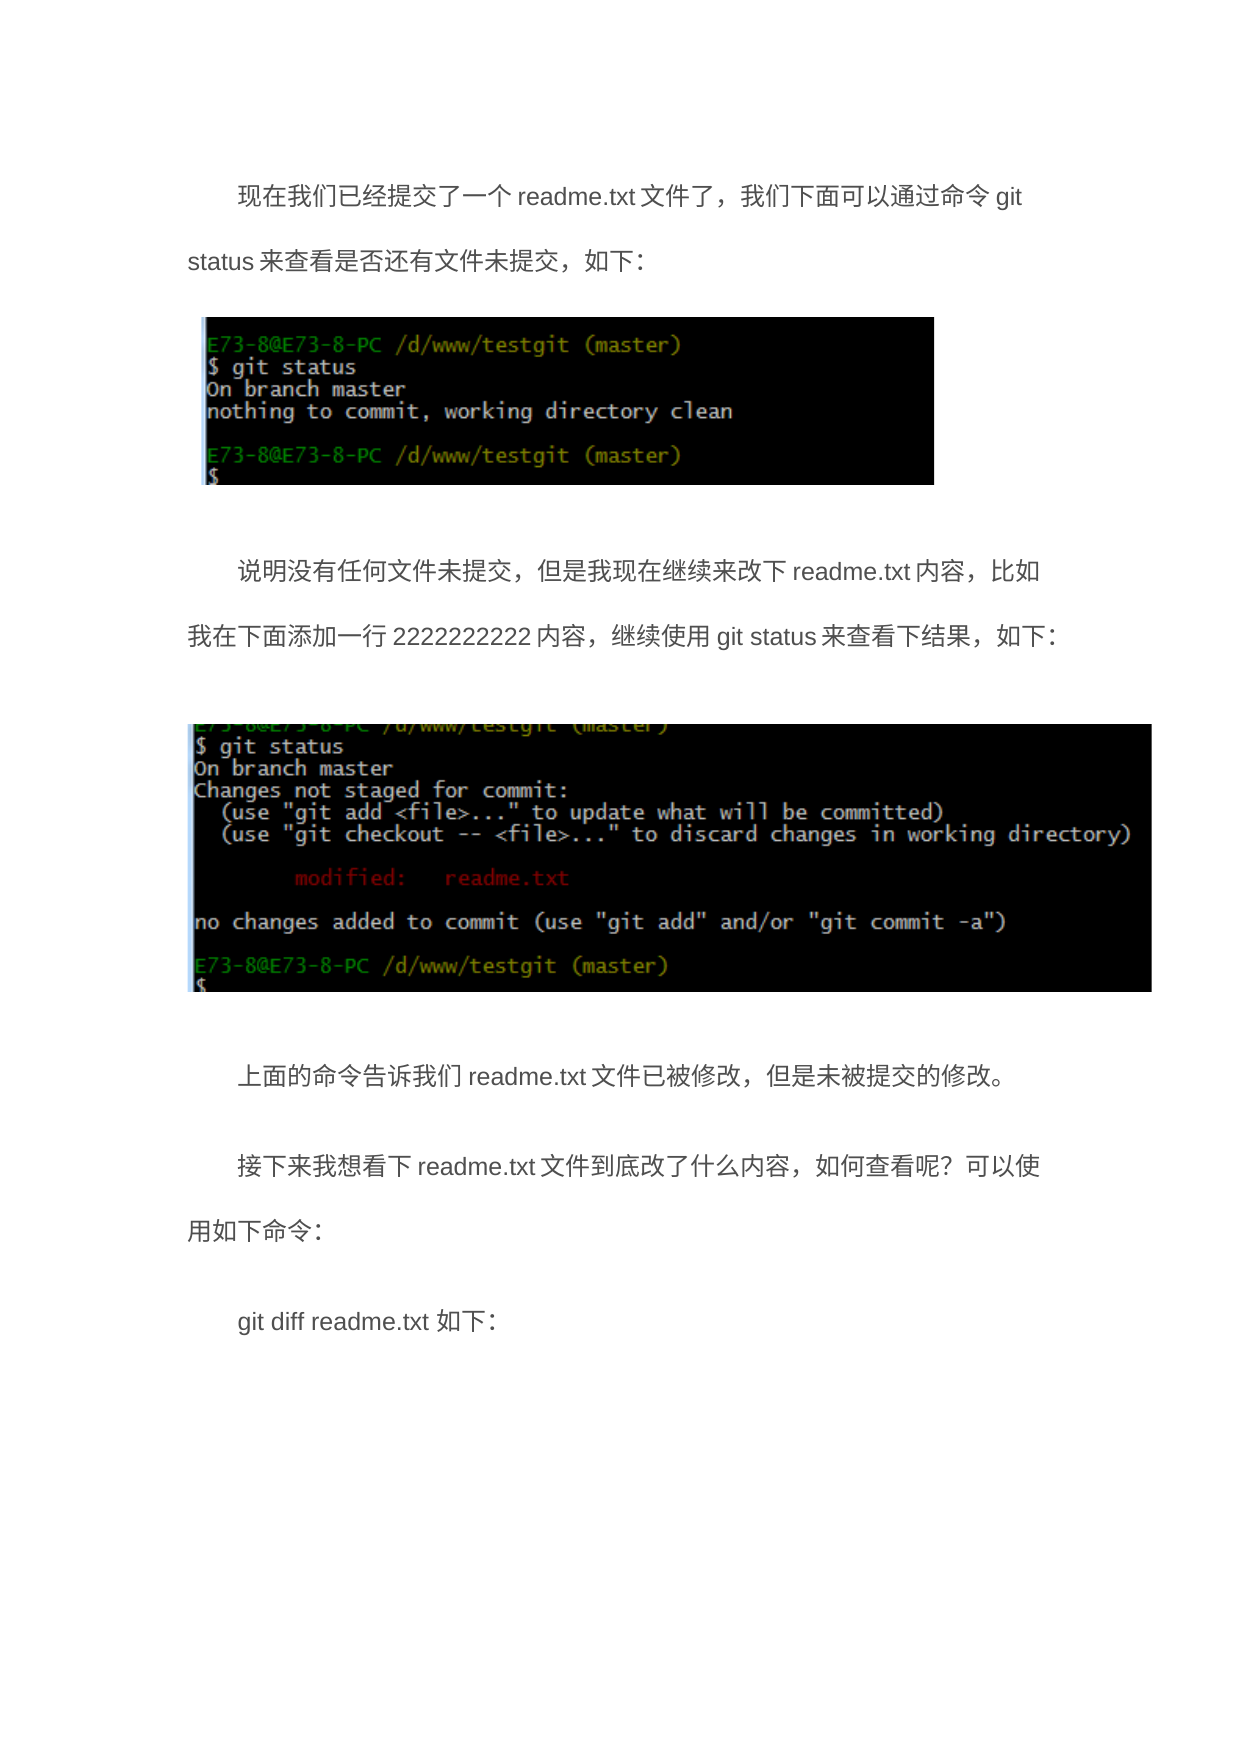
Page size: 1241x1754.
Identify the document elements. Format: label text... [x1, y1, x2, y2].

text 上面的命令告诉我们 readme.txt文件已被修改，但是未被提交的修改。 [187, 1042, 1053, 1107]
text 现在我们已经提交了一个readme.txt文件了，我们下面可以通过命令git status来查看是否还有文件未提交，如下： [187, 162, 1053, 292]
picture [201, 317, 935, 485]
text 说明没有任何文件未提交，但是我现在继续来改下readme.txt内容，比如我在下面添加一行2222222222内容，继续使用git status来查看下结果，如下： [187, 537, 1053, 667]
text git diff readme.txt 如下： [187, 1287, 1053, 1352]
picture [187, 724, 1152, 992]
text 接下来我想看下readme.txt文件到底改了什么内容，如何查看呢？可以使用如下命令： [187, 1132, 1053, 1262]
